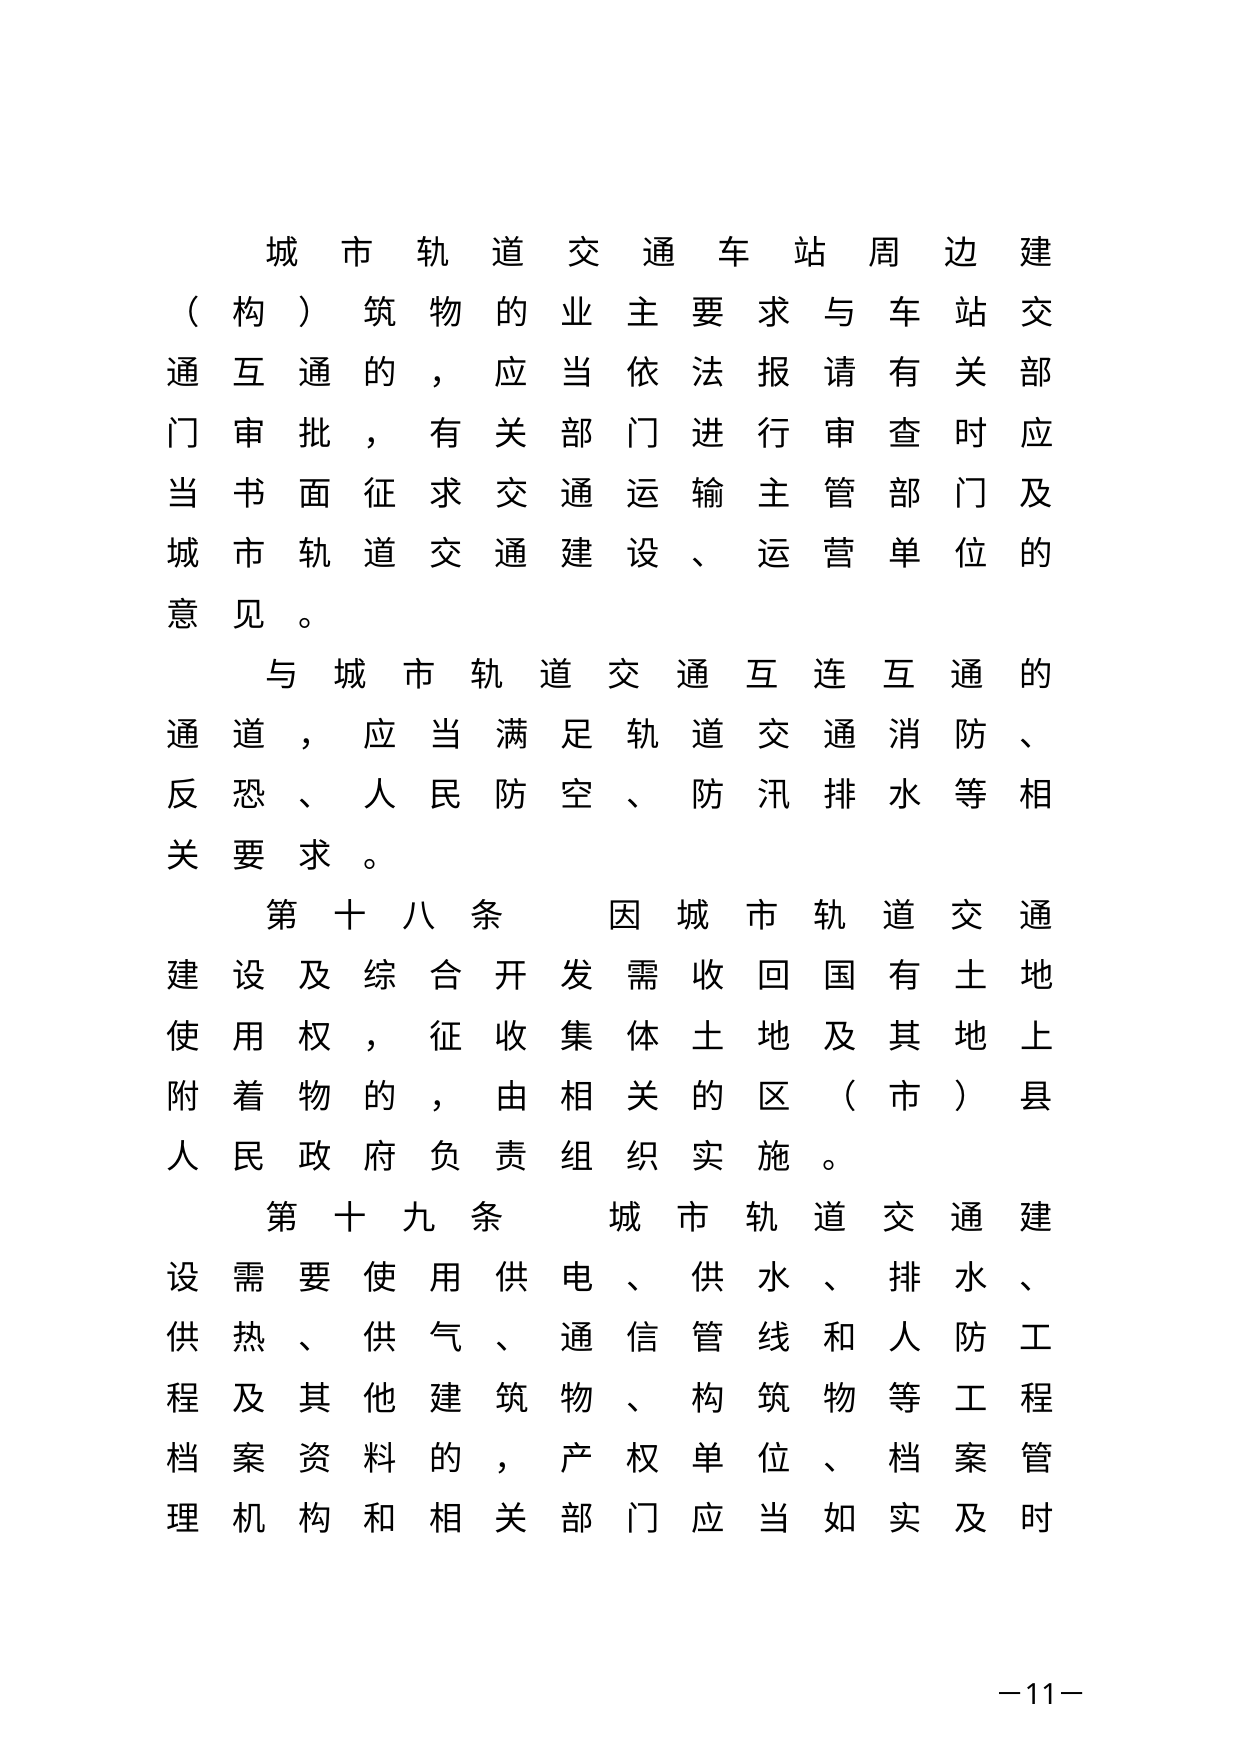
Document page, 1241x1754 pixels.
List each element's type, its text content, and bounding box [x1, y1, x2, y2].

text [167, 1184, 1085, 1546]
text 第十八条 因城市轨道交通建设及综合开发需收回国有土地使用权，征收集体土地及其地上附着物的，由相关的区（市）县人民政府负责组织实施。 [167, 883, 1085, 1184]
text 与城市轨道交通互连互通的通道，应当满足轨道交通消防、反恐、人民防空、防汛排水等相关要求。 [167, 642, 1085, 883]
text 城市轨道交通车站周边建（构）筑物的业主要求与车站交通互通的，应当依法报请有关部门审批，有关部门进行审查时应当书面征求交通运输主管部门及城市轨道交通建设、运营单位的意见。 [167, 219, 1085, 642]
